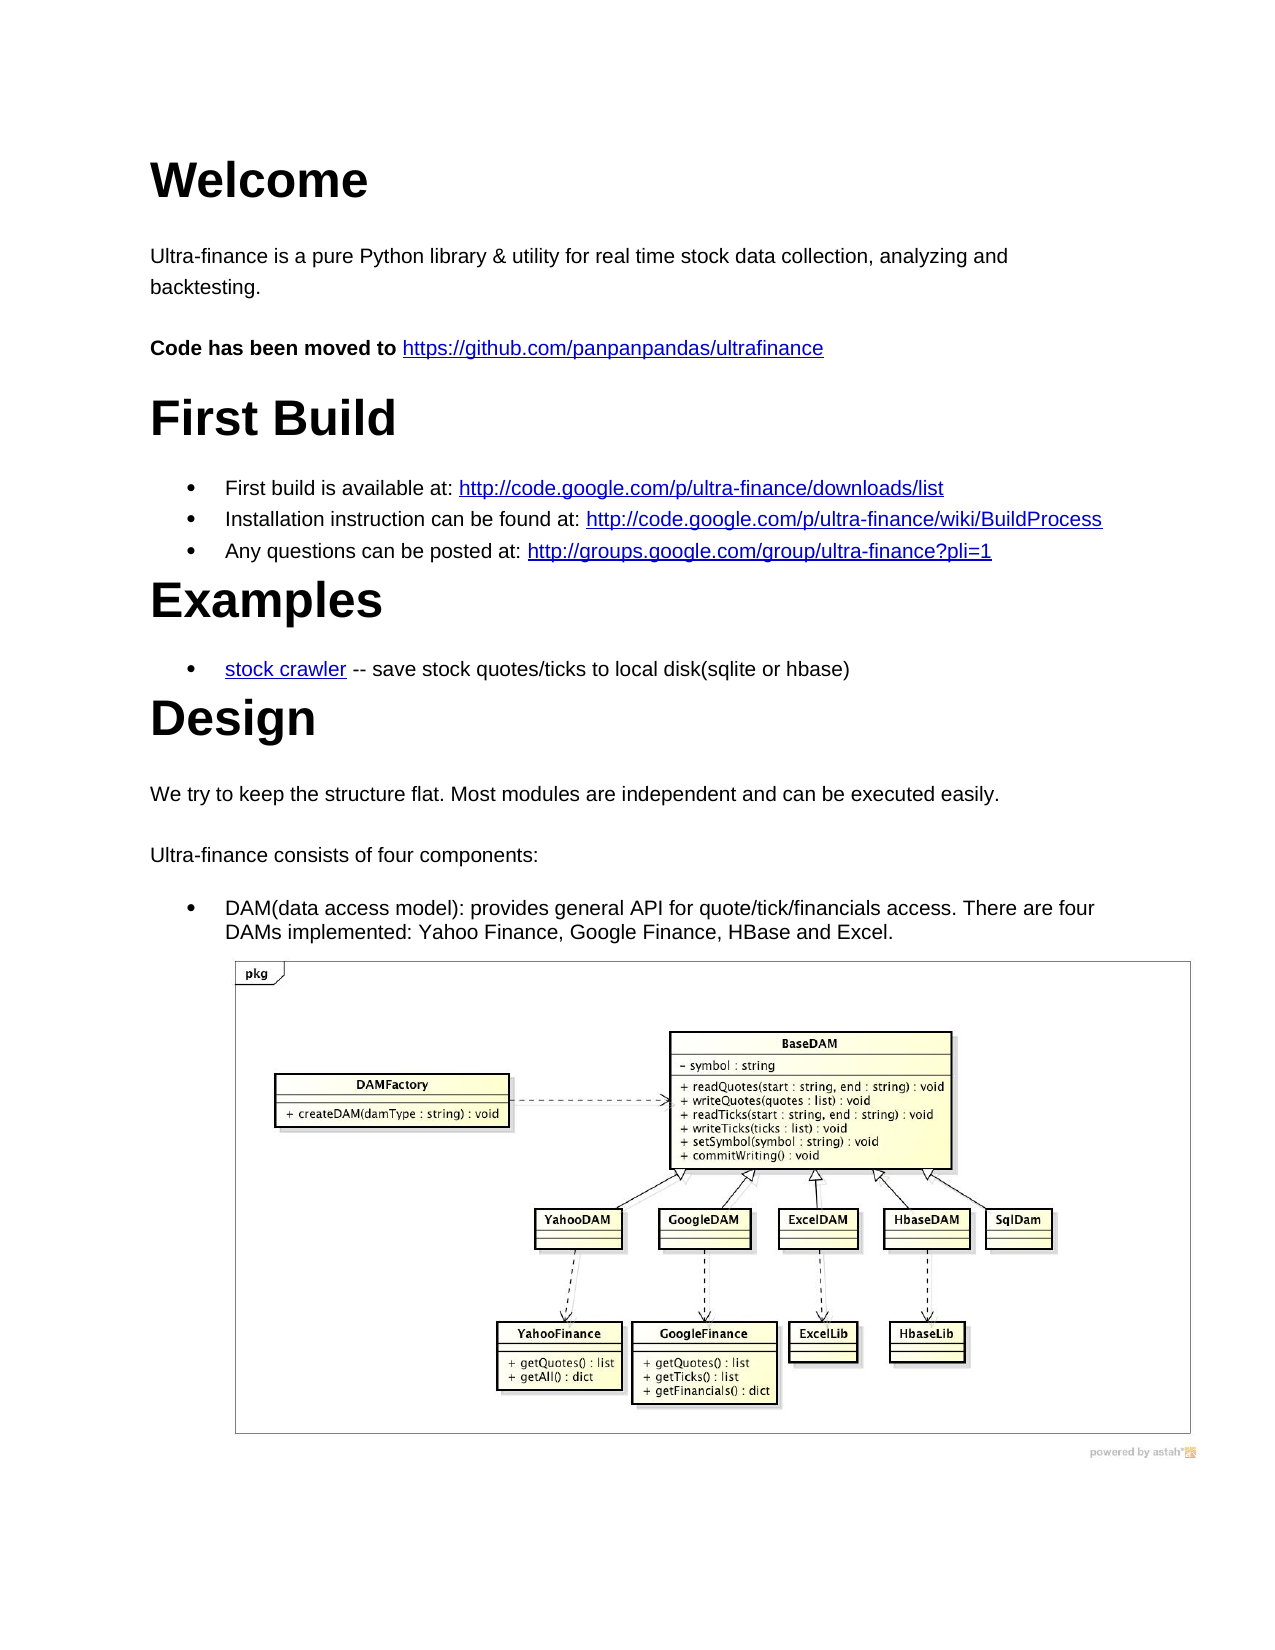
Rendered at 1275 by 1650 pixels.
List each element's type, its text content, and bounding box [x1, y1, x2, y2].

text Design [150, 688, 1125, 746]
list stock crawler -- save stock quotes/ticks to local disk(sqlite or hbase) [187, 657, 1125, 681]
list DAM(data access model): provides general API for quote/tick/financials access. There are four DAMs implemented: Yahoo Finance, Google Finance, HBase and Excel. [187, 896, 1125, 944]
text We try to keep the structure flat. Most modules are independent and can be executed easily. [150, 775, 1125, 806]
text Welcome [150, 150, 1125, 207]
list First build is available at: http://code.google.com/p/ultra-finance/downloads/list [187, 475, 1125, 499]
text Code has been moved to https://github.com/panpanpandas/ultrafinance [150, 328, 1125, 359]
text First Build [150, 389, 1125, 446]
list Any questions can be posted at: http://groups.google.com/group/ultra-finance?pli=1 [187, 538, 1125, 563]
list Installation instruction can be found at: http://code.google.com/p/ultra-finance/wiki/BuildProcess [187, 507, 1125, 531]
text Examples [150, 570, 1125, 628]
text Ultra-finance is a pure Python library & utility for real time stock data collection, analyzing and backtesting. [150, 237, 1125, 299]
text Ultra-finance consists of four components: [150, 835, 1125, 867]
picture [225, 951, 1199, 1461]
